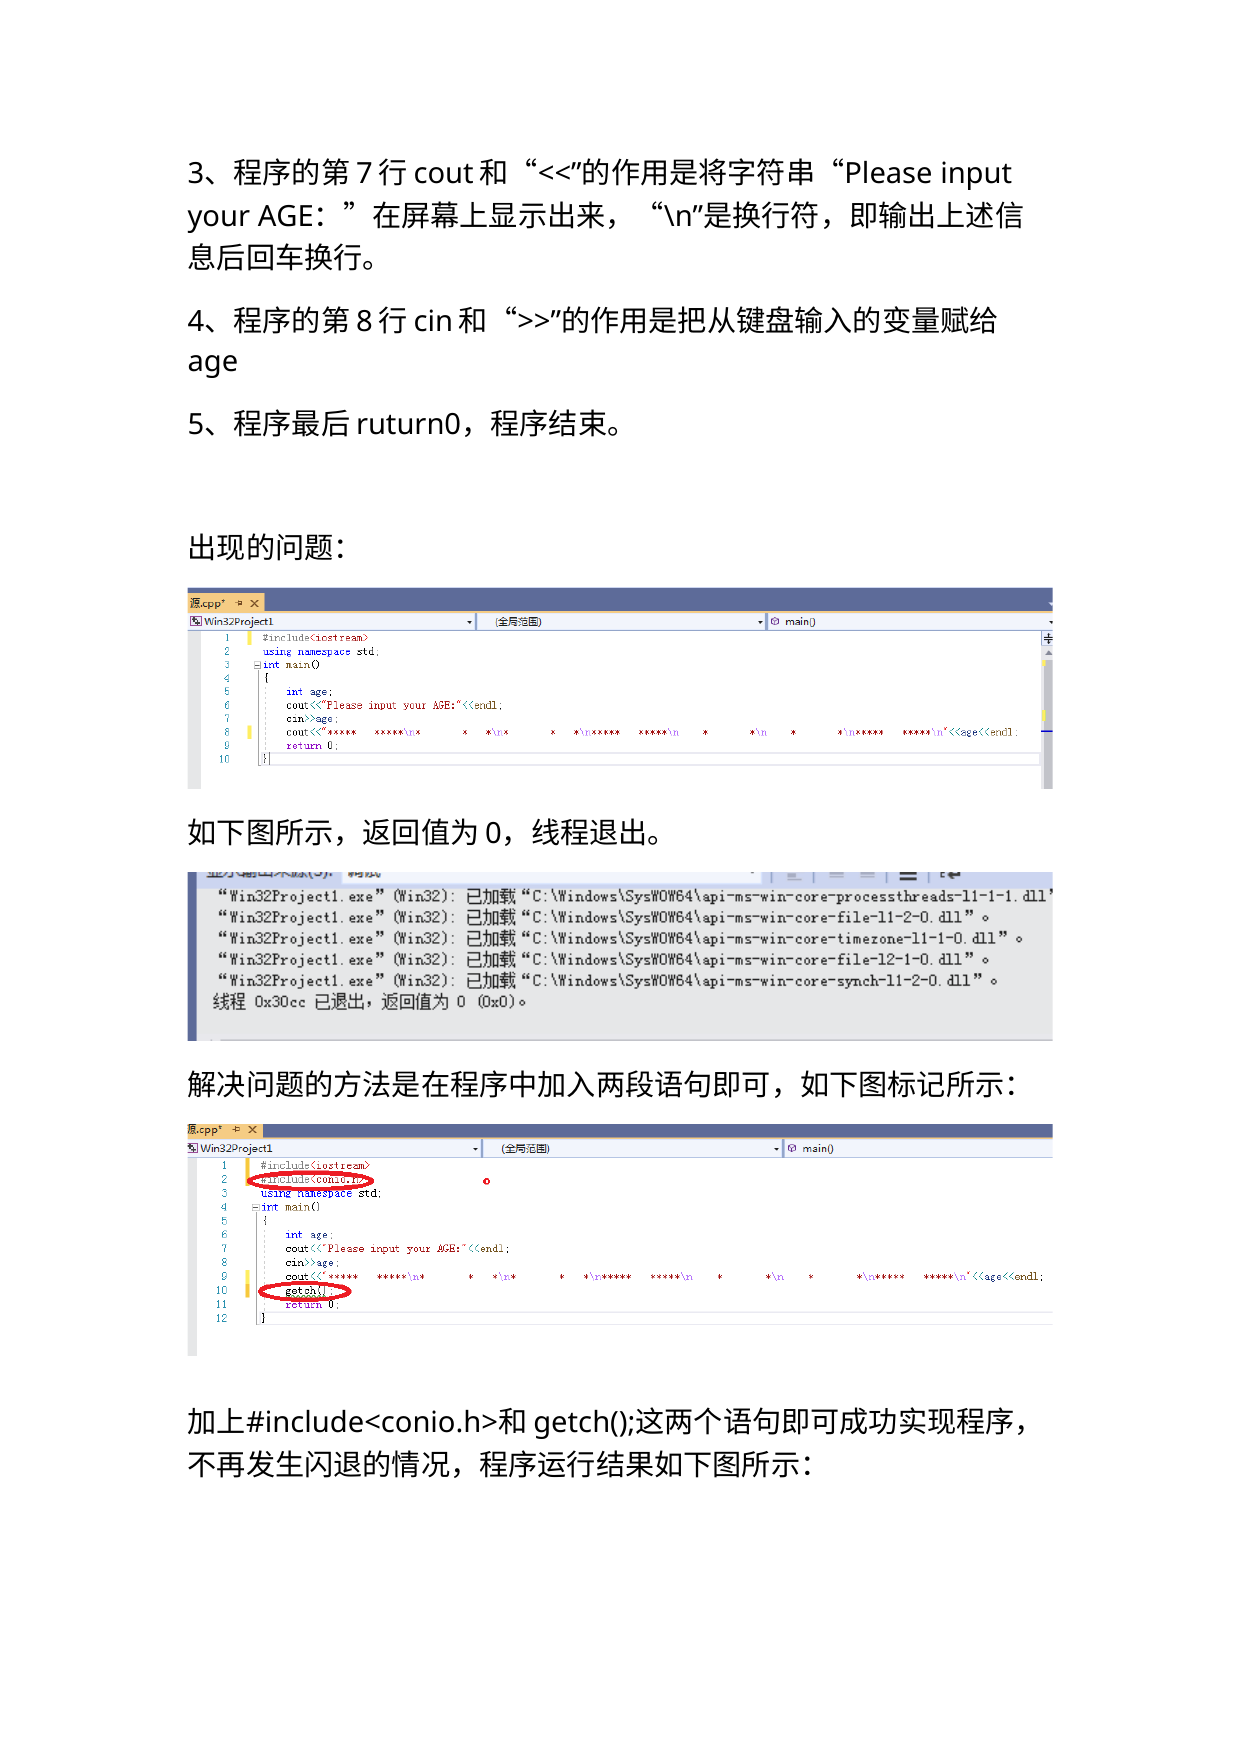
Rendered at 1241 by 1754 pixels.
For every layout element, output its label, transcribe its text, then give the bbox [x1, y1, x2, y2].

text 出现的问题： [187, 524, 1053, 567]
picture [187, 1124, 1053, 1378]
text 3、程序的第7行cout和“<<”的作用是将字符串“Please input your AGE：”在屏幕上显示出来，“\n”是换行符，即输出上述信息后回车换行。 [187, 150, 1053, 277]
picture [187, 872, 1053, 1041]
text 加上#include<conio.h>和getch();这两个语句即可成功实现程序，不再发生闪退的情况，程序运行结果如下图所示： [187, 1399, 1053, 1483]
text 如下图所示，返回值为0，线程退出。 [187, 809, 1053, 852]
text 5、程序最后ruturn0，程序结束。 [187, 401, 1053, 443]
picture [187, 587, 1053, 789]
text 解决问题的方法是在程序中加入两段语句即可，如下图标记所示： [187, 1062, 1053, 1104]
text 4、程序的第8行cin和“>>”的作用是把从键盘输入的变量赋给age [187, 298, 1053, 380]
